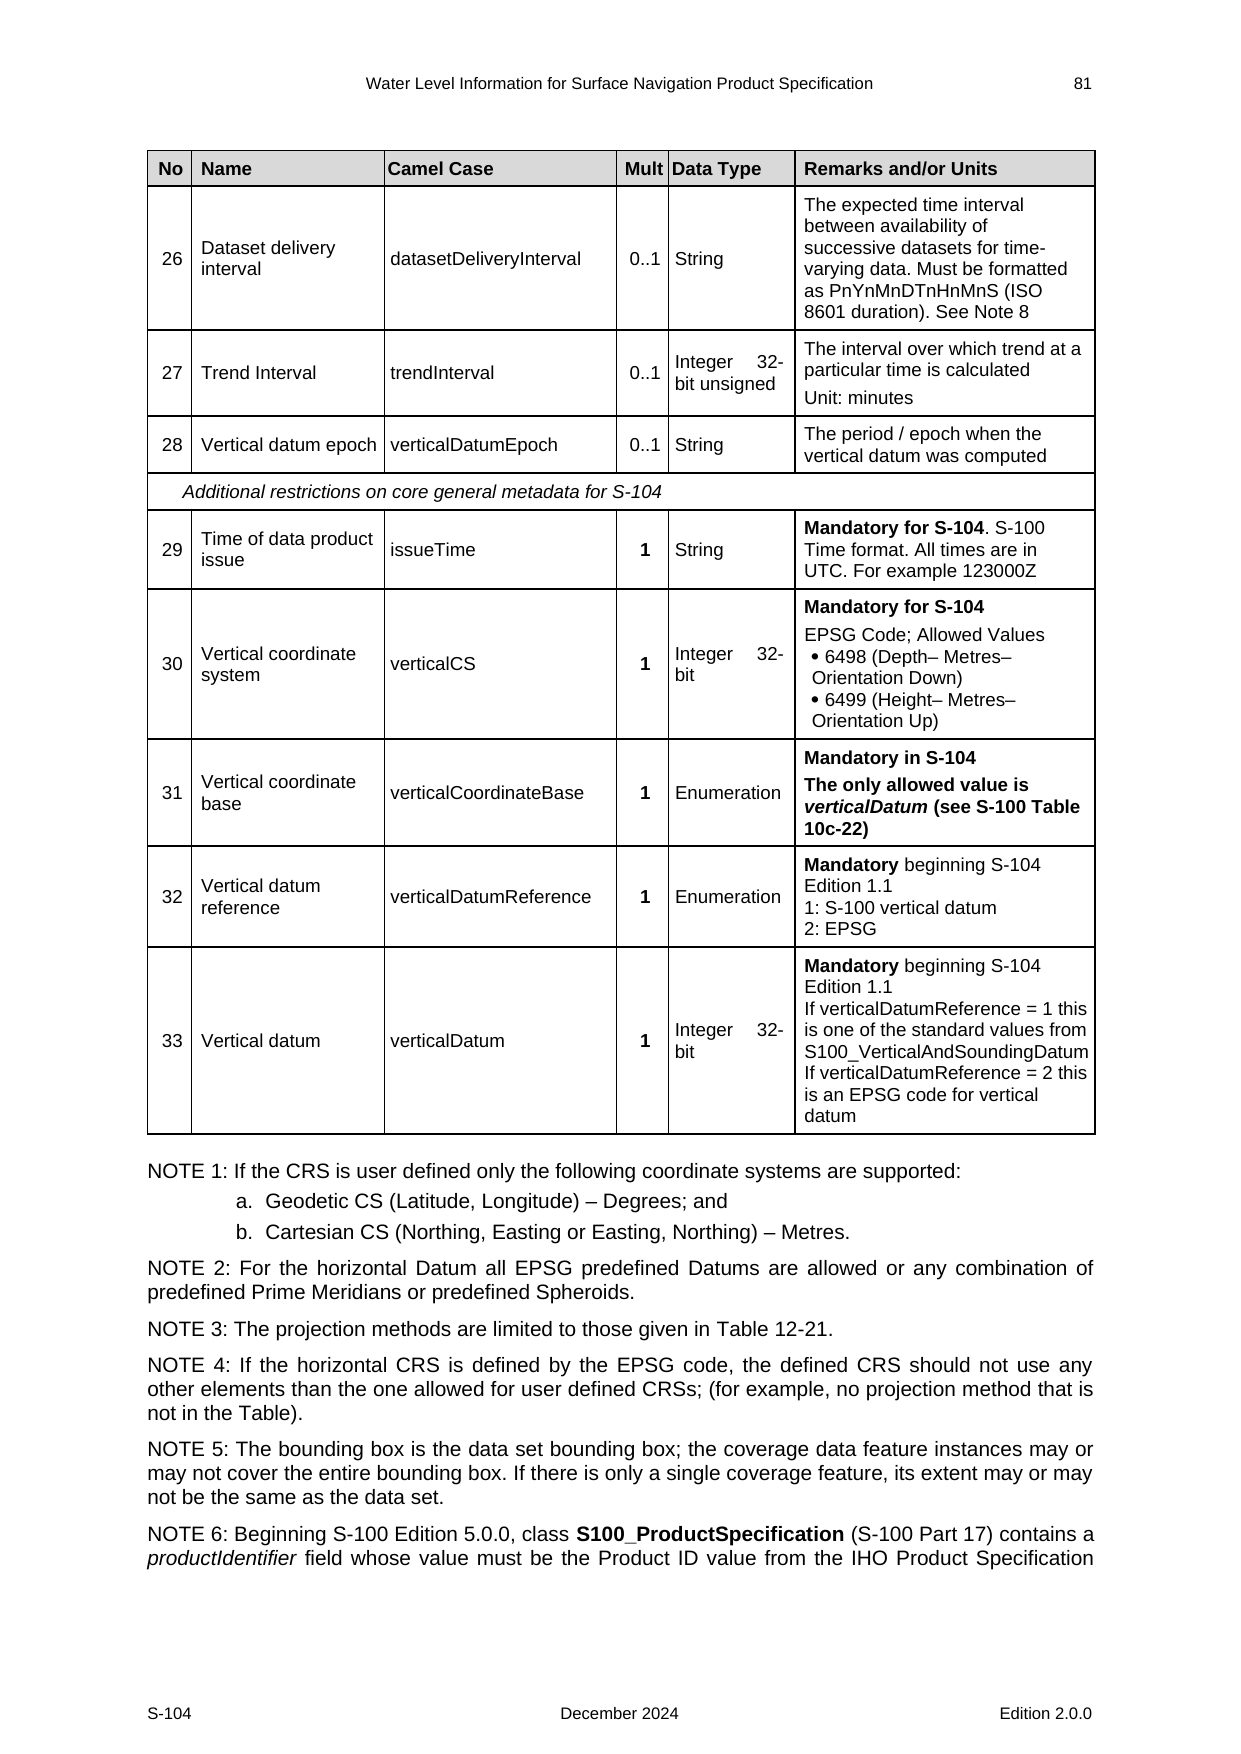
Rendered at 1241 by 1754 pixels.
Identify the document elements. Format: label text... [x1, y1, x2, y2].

text NOTE 1: If the CRS is user defined only the following coordinate systems are supported: [147, 1159, 1095, 1183]
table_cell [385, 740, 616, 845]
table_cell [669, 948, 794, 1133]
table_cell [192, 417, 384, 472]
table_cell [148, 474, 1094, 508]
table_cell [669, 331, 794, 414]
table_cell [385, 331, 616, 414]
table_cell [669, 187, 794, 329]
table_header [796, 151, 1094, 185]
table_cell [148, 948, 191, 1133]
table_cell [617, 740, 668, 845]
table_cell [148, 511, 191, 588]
text NOTE 2: For the horizontal Datum all EPSG predefined Datums are allowed or any combination of predefined Prime Meridians or predefined Spheroids. [147, 1256, 1095, 1304]
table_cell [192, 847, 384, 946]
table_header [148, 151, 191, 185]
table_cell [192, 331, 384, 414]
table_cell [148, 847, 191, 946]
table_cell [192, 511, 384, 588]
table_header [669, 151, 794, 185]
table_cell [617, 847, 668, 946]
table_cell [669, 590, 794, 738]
list Cartesian CS (Northing, Easting or Easting, Northing) – Metres. [236, 1219, 1095, 1243]
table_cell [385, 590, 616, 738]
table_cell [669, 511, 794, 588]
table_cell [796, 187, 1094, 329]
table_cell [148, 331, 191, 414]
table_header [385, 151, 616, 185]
text NOTE 5: The bounding box is the data set bounding box; the coverage data feature instances may or may not cover the entire bounding box. If there is only a single coverage feature, its extent may or may not be the same as the data set. [147, 1437, 1095, 1509]
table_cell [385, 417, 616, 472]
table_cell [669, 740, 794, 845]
text NOTE 4: If the horizontal CRS is defined by the EPSG code, the defined CRS should not use any other elements than the one allowed for user defined CRSs; (for example, no projection method that is not in the Table). [147, 1353, 1095, 1425]
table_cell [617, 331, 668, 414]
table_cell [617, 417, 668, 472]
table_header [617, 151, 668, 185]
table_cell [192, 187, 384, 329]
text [147, 1522, 1095, 1569]
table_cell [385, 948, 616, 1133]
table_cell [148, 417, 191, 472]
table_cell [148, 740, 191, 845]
list Geodetic CS (Latitude, Longitude) – Degrees; and [236, 1189, 1095, 1213]
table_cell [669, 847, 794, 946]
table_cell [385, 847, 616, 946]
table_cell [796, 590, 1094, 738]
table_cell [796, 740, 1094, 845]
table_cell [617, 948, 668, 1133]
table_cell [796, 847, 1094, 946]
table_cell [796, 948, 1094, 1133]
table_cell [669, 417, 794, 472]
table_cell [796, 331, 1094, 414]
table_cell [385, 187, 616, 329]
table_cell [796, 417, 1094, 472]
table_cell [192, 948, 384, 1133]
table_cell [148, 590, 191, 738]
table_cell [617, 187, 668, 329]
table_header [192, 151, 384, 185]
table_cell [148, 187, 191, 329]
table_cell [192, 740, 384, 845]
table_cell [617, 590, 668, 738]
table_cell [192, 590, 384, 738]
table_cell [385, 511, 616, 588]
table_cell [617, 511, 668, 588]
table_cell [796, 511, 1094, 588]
